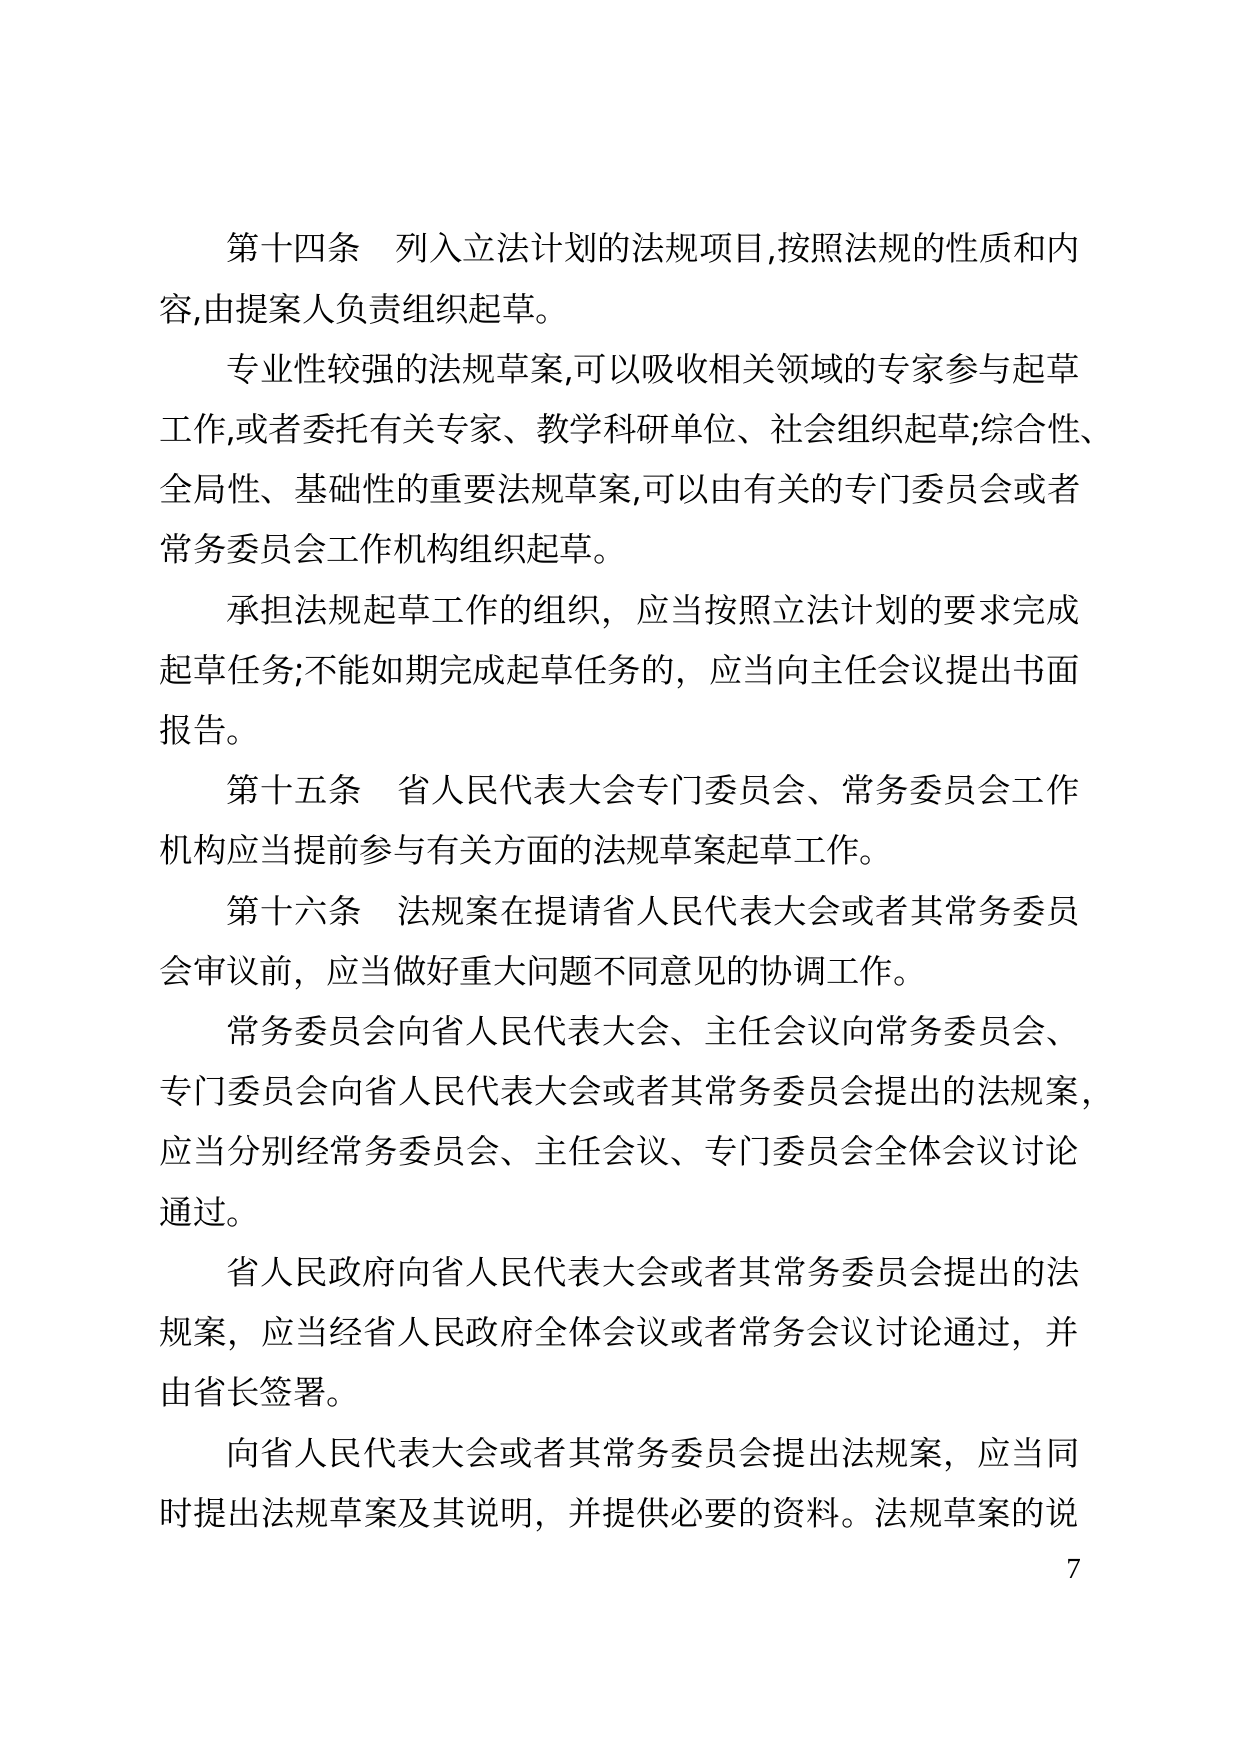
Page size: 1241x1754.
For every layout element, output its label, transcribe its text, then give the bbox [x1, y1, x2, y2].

text 专业性较强的法规草案,可以吸收相关领域的专家参与起草工作,或者委托有关专家、教学科研单位、社会组织起草;综合性、全局性、基础性的重要法规草案,可以由有关的专门委员会或者常务委员会工作机构组织起草。 [159, 333, 1081, 574]
text 第十六条 法规案在提请省人民代表大会或者其常务委员会审议前，应当做好重大问题不同意见的协调工作。 [159, 875, 1081, 995]
text 省人民政府向省人民代表大会或者其常务委员会提出的法规案，应当经省人民政府全体会议或者常务会议讨论通过，并由省长签署。 [159, 1236, 1081, 1417]
text 第十五条 省人民代表大会专门委员会、常务委员会工作机构应当提前参与有关方面的法规草案起草工作。 [159, 754, 1081, 875]
text 第十四条 列入立法计划的法规项目,按照法规的性质和内容,由提案人负责组织起草。 [159, 213, 1081, 333]
text 承担法规起草工作的组织，应当按照立法计划的要求完成起草任务;不能如期完成起草任务的，应当向主任会议提出书面报告。 [159, 574, 1081, 754]
text 常务委员会向省人民代表大会、主任会议向常务委员会、专门委员会向省人民代表大会或者其常务委员会提出的法规案，应当分别经常务委员会、主任会议、专门委员会全体会议讨论通过。 [159, 995, 1081, 1236]
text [159, 1417, 1081, 1537]
